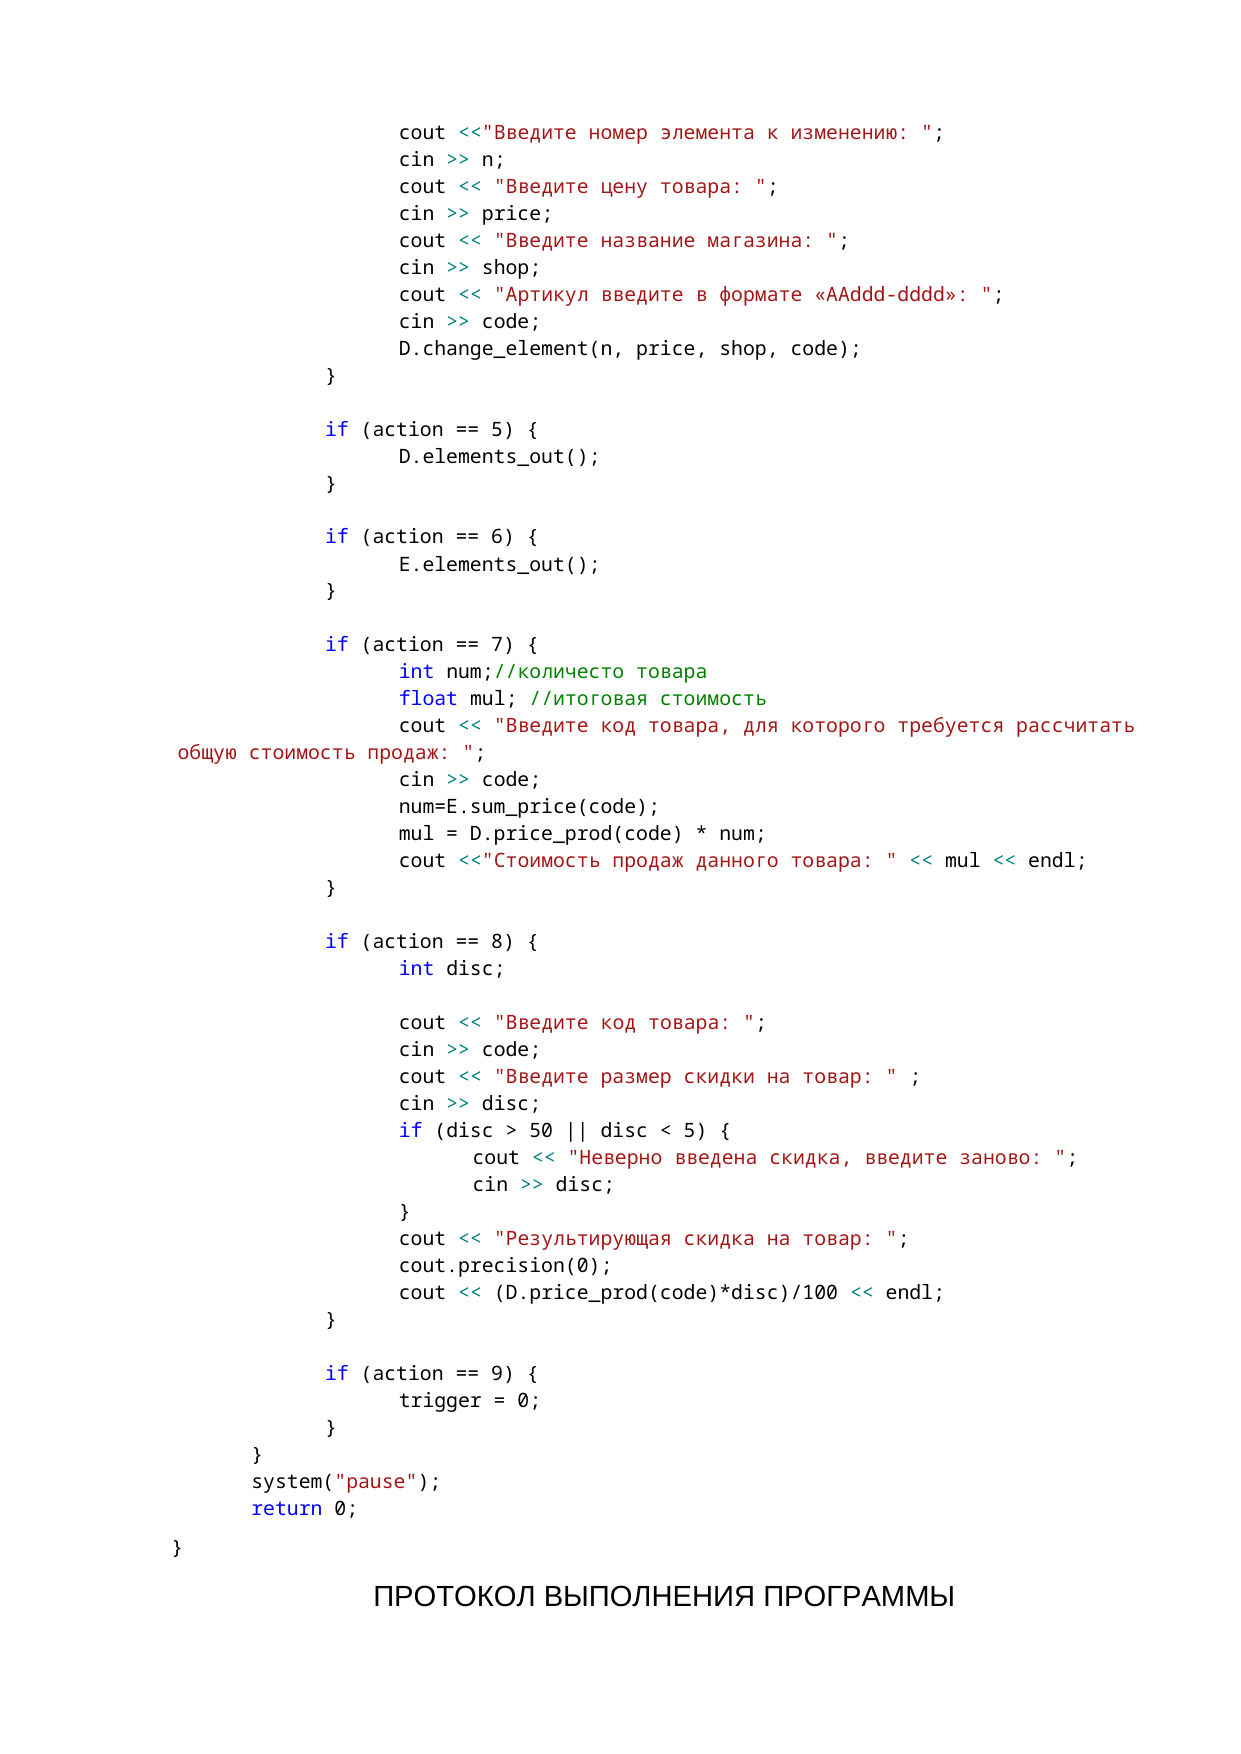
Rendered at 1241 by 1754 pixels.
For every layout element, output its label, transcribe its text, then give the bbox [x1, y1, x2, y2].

text cin >> code; [177, 307, 1152, 334]
text cout << "Введите цену товара: "; [177, 172, 1152, 199]
text mul = D.price_prod(code) * num; [177, 819, 1152, 847]
text cout << "Введите код товара: "; [177, 1008, 1152, 1035]
text cout << "Артикул введите в формате «AAddd-dddd»: "; [177, 280, 1152, 307]
text ПРОТОКОЛ ВЫПОЛНЕНИЯ ПРОГРАММЫ [171, 1579, 1158, 1612]
text } [177, 1413, 1152, 1440]
text system("pause"); [177, 1467, 1152, 1494]
text cin >> disc; [177, 1170, 1152, 1197]
text D.change_element(n, price, shop, code); [177, 334, 1152, 361]
text } [177, 361, 1152, 388]
text cin >> n; [177, 145, 1152, 172]
text E.elements_out(); [177, 550, 1152, 577]
text } [177, 1305, 1152, 1332]
text } [171, 1533, 1158, 1561]
text cin >> price; [177, 199, 1152, 226]
text if (action == 5) { [177, 415, 1152, 442]
text cout <<"Стоимость продаж данного товара: " << mul << endl; [177, 847, 1152, 873]
text } [177, 469, 1152, 496]
text cin >> disc; [177, 1089, 1152, 1116]
text if (action == 7) { [177, 631, 1152, 658]
text cout << "Введите название магазина: "; [177, 226, 1152, 253]
text } [177, 1440, 1152, 1467]
text } [177, 577, 1152, 604]
text cin >> code; [177, 1035, 1152, 1062]
text cout <<"Введите номер элемента к изменению: "; [177, 118, 1152, 145]
text cout << "Введите код товара, для которого требуется рассчитать общую стоимость продаж: "; [177, 712, 1152, 766]
text float mul; //итоговая стоимость [177, 685, 1152, 712]
text num=E.sum_price(code); [177, 793, 1152, 819]
text cout << "Введите размер скидки на товар: " ; [177, 1062, 1152, 1089]
text cin >> shop; [177, 253, 1152, 280]
text } [177, 873, 1152, 901]
text cout << "Неверно введена скидка, введите заново: "; [177, 1143, 1152, 1170]
text D.elements_out(); [177, 442, 1152, 469]
text return 0; [177, 1494, 1152, 1521]
text int num;//количесто товара [177, 658, 1152, 685]
text if (action == 6) { [177, 523, 1152, 550]
text trigger = 0; [177, 1386, 1152, 1413]
text cout << "Результирующая скидка на товар: "; [177, 1224, 1152, 1251]
text cout.precision(0); [177, 1251, 1152, 1278]
text if (disc > 50 || disc < 5) { [177, 1116, 1152, 1143]
text int disc; [177, 954, 1152, 981]
text cin >> code; [177, 766, 1152, 793]
text cout << (D.price_prod(code)*disc)/100 << endl; [177, 1278, 1152, 1305]
text if (action == 8) { [177, 927, 1152, 954]
text } [177, 1197, 1152, 1224]
text if (action == 9) { [177, 1359, 1152, 1386]
